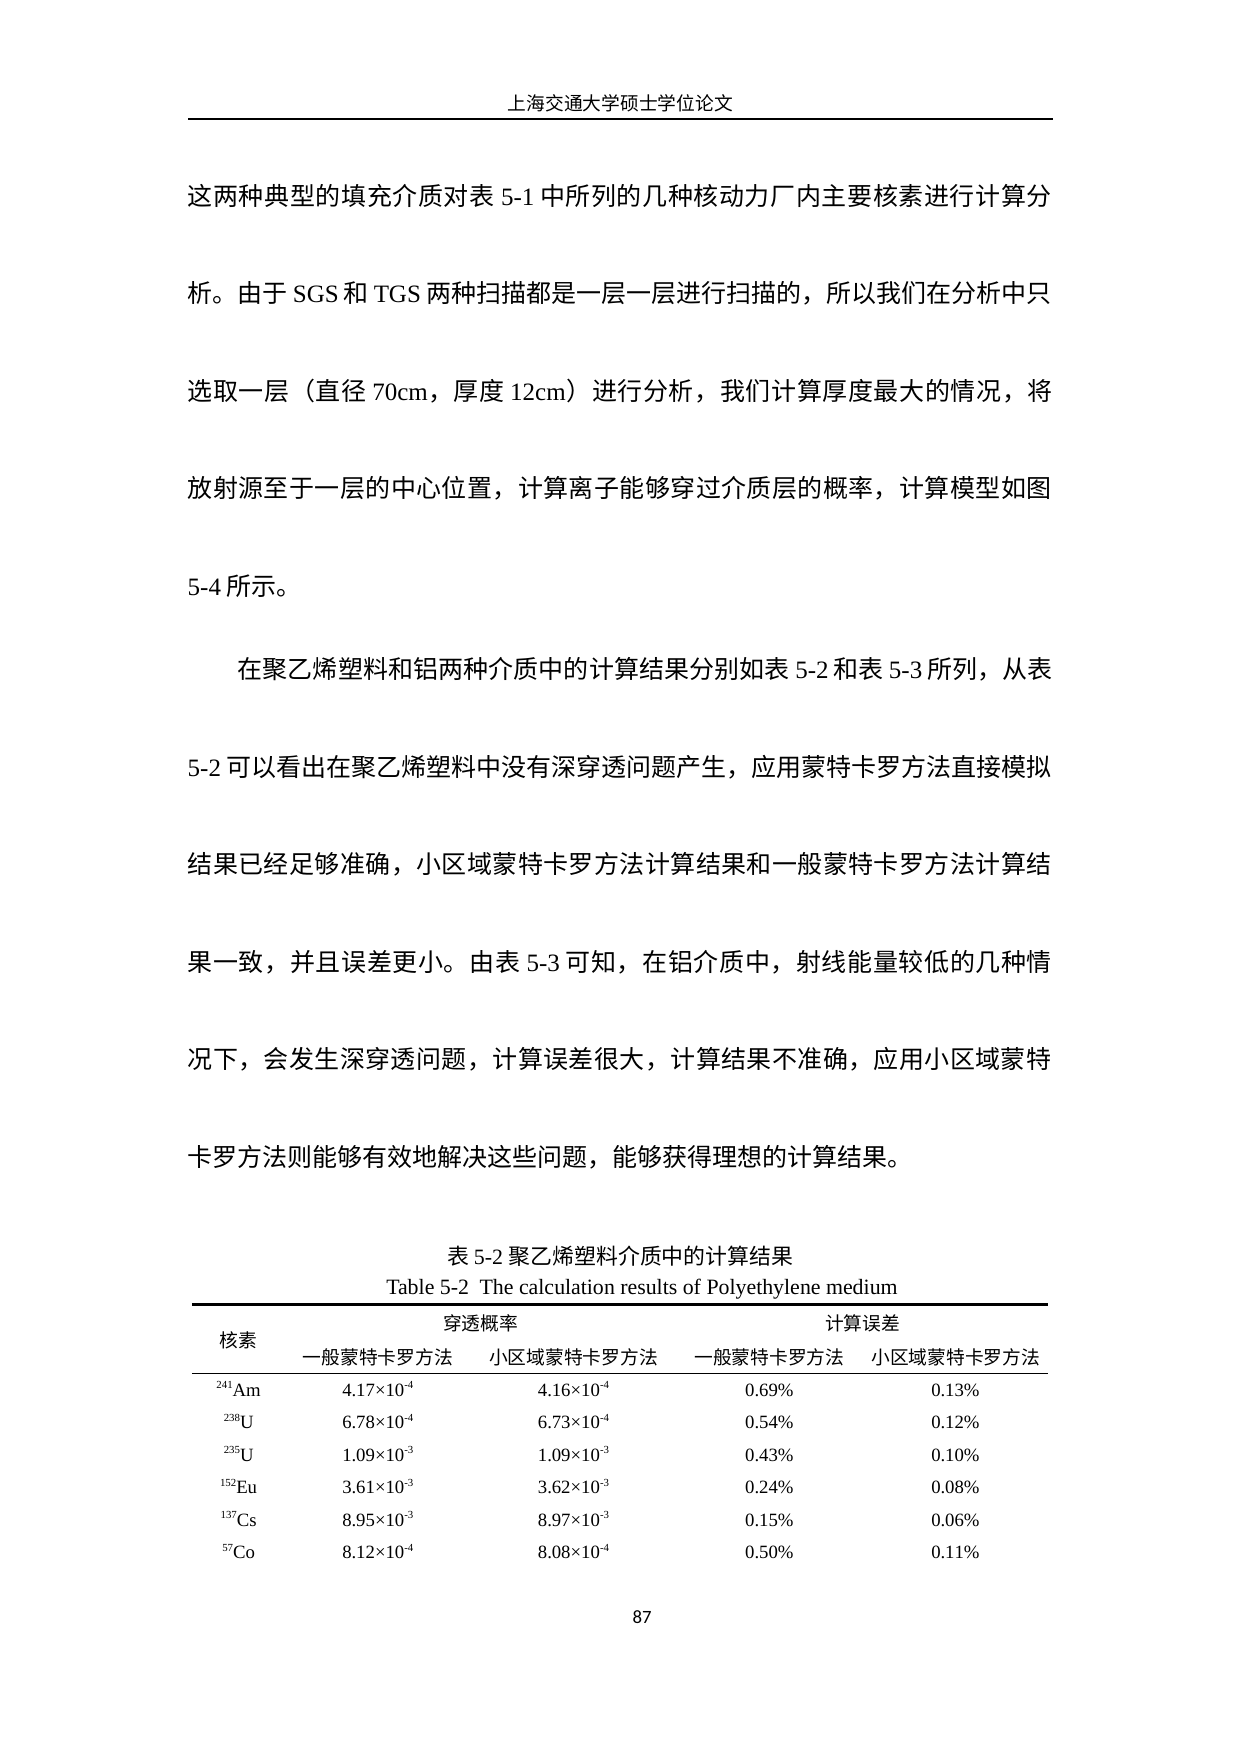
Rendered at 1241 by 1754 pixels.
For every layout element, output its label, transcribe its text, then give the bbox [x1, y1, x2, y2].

table_cell 4.17×10-4 [285, 1374, 470, 1406]
table_cell 0.13% [862, 1374, 1048, 1406]
table_cell 3.61×10-3 [285, 1471, 470, 1503]
table_cell 8.97×10-3 [470, 1504, 676, 1536]
table_cell 一般蒙特卡罗方法 [676, 1339, 862, 1372]
table_cell 小区域蒙特卡罗方法 [470, 1339, 676, 1372]
text 在聚乙烯塑料和铝两种介质中的计算结果分别如表5-2和表5-3所列，从表5-2可以看出在聚乙烯塑料中没有深穿透问题产生，应用蒙特卡罗方法直接模拟结果已经足够准确，小区域蒙特卡罗方法计算结果和一般蒙特卡罗方法计算结果一致，并且误差更小。由表5-3可知，在铝介质中，射线能量较低的几种情况下，会发生深穿透问题，计算误差很大，计算结果不准确，应用小区域蒙特卡罗方法则能够有效地解决这些问题，能够获得理想的计算结果。 [187, 635, 1053, 1188]
table_cell 0.06% [862, 1504, 1048, 1536]
table_cell 238U [192, 1406, 285, 1438]
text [187, 162, 1053, 617]
table_cell 8.12×10-4 [285, 1536, 470, 1568]
table_cell 0.12% [862, 1406, 1048, 1438]
table_cell 3.62×10-3 [470, 1471, 676, 1503]
table_cell 0.43% [676, 1439, 862, 1471]
table_cell 8.95×10-3 [285, 1504, 470, 1536]
table_cell 152Eu [192, 1471, 285, 1503]
table_cell 4.16×10-4 [470, 1374, 676, 1406]
text Table 5-2 The calculation results of Polyethylene medium [187, 1271, 1053, 1303]
table_cell 137Cs [192, 1504, 285, 1536]
table_cell 235U [192, 1439, 285, 1471]
table_cell 0.50% [676, 1536, 862, 1568]
table_cell 6.78×10-4 [285, 1406, 470, 1438]
table_cell 0.54% [676, 1406, 862, 1438]
table_cell 一般蒙特卡罗方法 [285, 1339, 470, 1372]
table_cell 0.08% [862, 1471, 1048, 1503]
table_cell 1.09×10-3 [285, 1439, 470, 1471]
table_header 核素 [192, 1306, 285, 1372]
text 表5-2 聚乙烯塑料介质中的计算结果 [187, 1238, 1053, 1271]
table_cell 0.15% [676, 1504, 862, 1536]
table_cell 0.10% [862, 1439, 1048, 1471]
table_header 计算误差 [676, 1306, 1048, 1339]
table_cell 8.08×10-4 [470, 1536, 676, 1568]
table_cell 1.09×10-3 [470, 1439, 676, 1471]
table_cell 0.11% [862, 1536, 1048, 1568]
table_cell 57Co [192, 1536, 285, 1568]
table_cell 6.73×10-4 [470, 1406, 676, 1438]
table_header 穿透概率 [285, 1306, 676, 1339]
table_cell 0.69% [676, 1374, 862, 1406]
table_cell 241Am [192, 1374, 285, 1406]
table_cell 小区域蒙特卡罗方法 [862, 1339, 1048, 1372]
table_cell 0.24% [676, 1471, 862, 1503]
